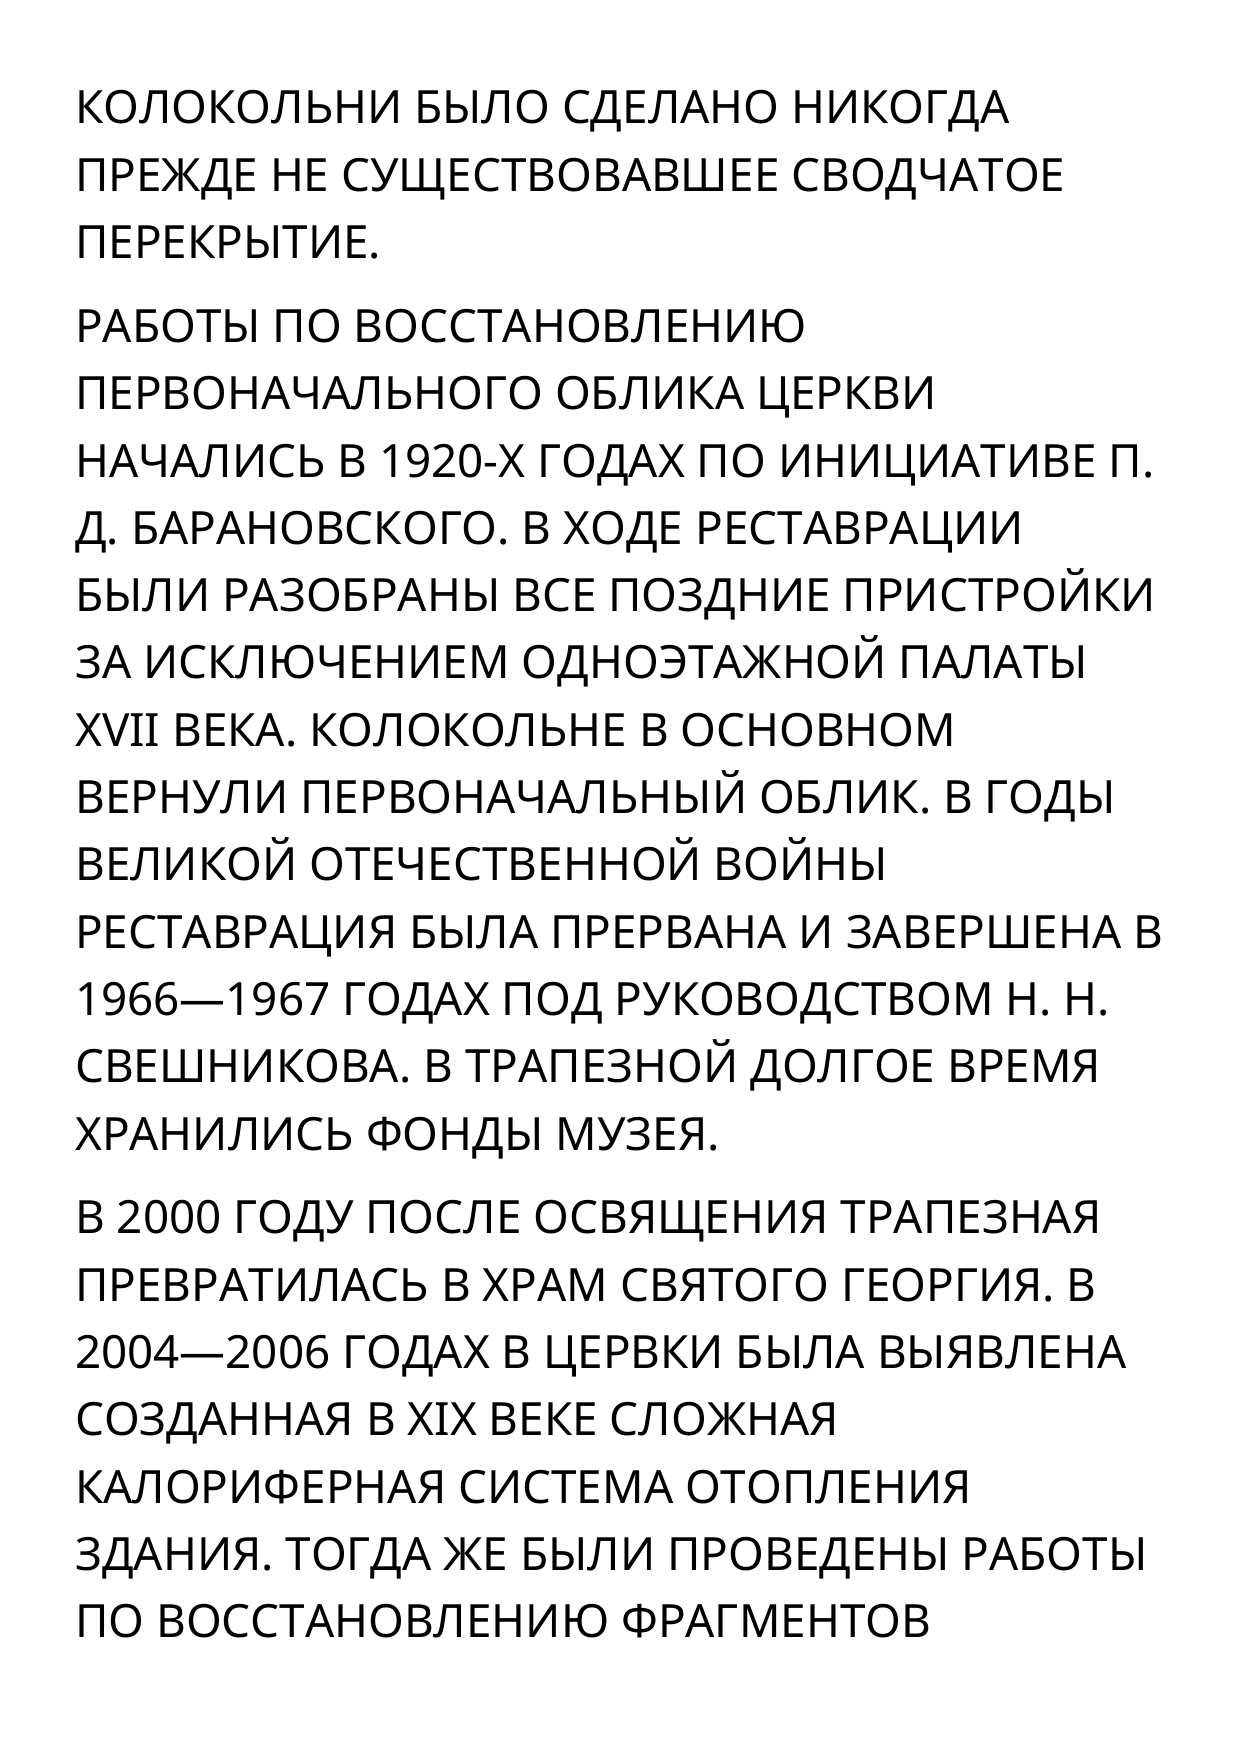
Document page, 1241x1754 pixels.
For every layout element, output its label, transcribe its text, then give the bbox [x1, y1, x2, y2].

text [75, 75, 1165, 272]
text РАБОТЫ ПО ВОССТАНОВЛЕНИЮ ПЕРВОНАЧАЛЬНОГО ОБЛИКА ЦЕРКВИ НАЧАЛИСЬ В 1920-Х ГОДАХ ПО ИНИЦИАТИВЕ П. Д. БАРАНОВСКОГО. В ХОДЕ РЕСТАВРАЦИИ БЫЛИ РАЗОБРАНЫ ВСЕ ПОЗДНИЕ ПРИСТРОЙКИ ЗА ИСКЛЮЧЕНИЕМ ОДНОЭТАЖНОЙ ПАЛАТЫ XVII ВЕКА. КОЛОКОЛЬНЕ В ОСНОВНОМ ВЕРНУЛИ ПЕРВОНАЧАЛЬНЫЙ ОБЛИК. В ГОДЫ ВЕЛИКОЙ ОТЕЧЕСТВЕННОЙ ВОЙНЫ РЕСТАВРАЦИЯ БЫЛА ПРЕРВАНА И ЗАВЕРШЕНА В 1966—1967 ГОДАХ ПОД РУКОВОДСТВОМ Н. Н. СВЕШНИКОВА. В ТРАПЕЗНОЙ ДОЛГОЕ ВРЕМЯ ХРАНИЛИСЬ ФОНДЫ МУЗЕЯ. [75, 293, 1165, 1163]
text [75, 1185, 1165, 1651]
